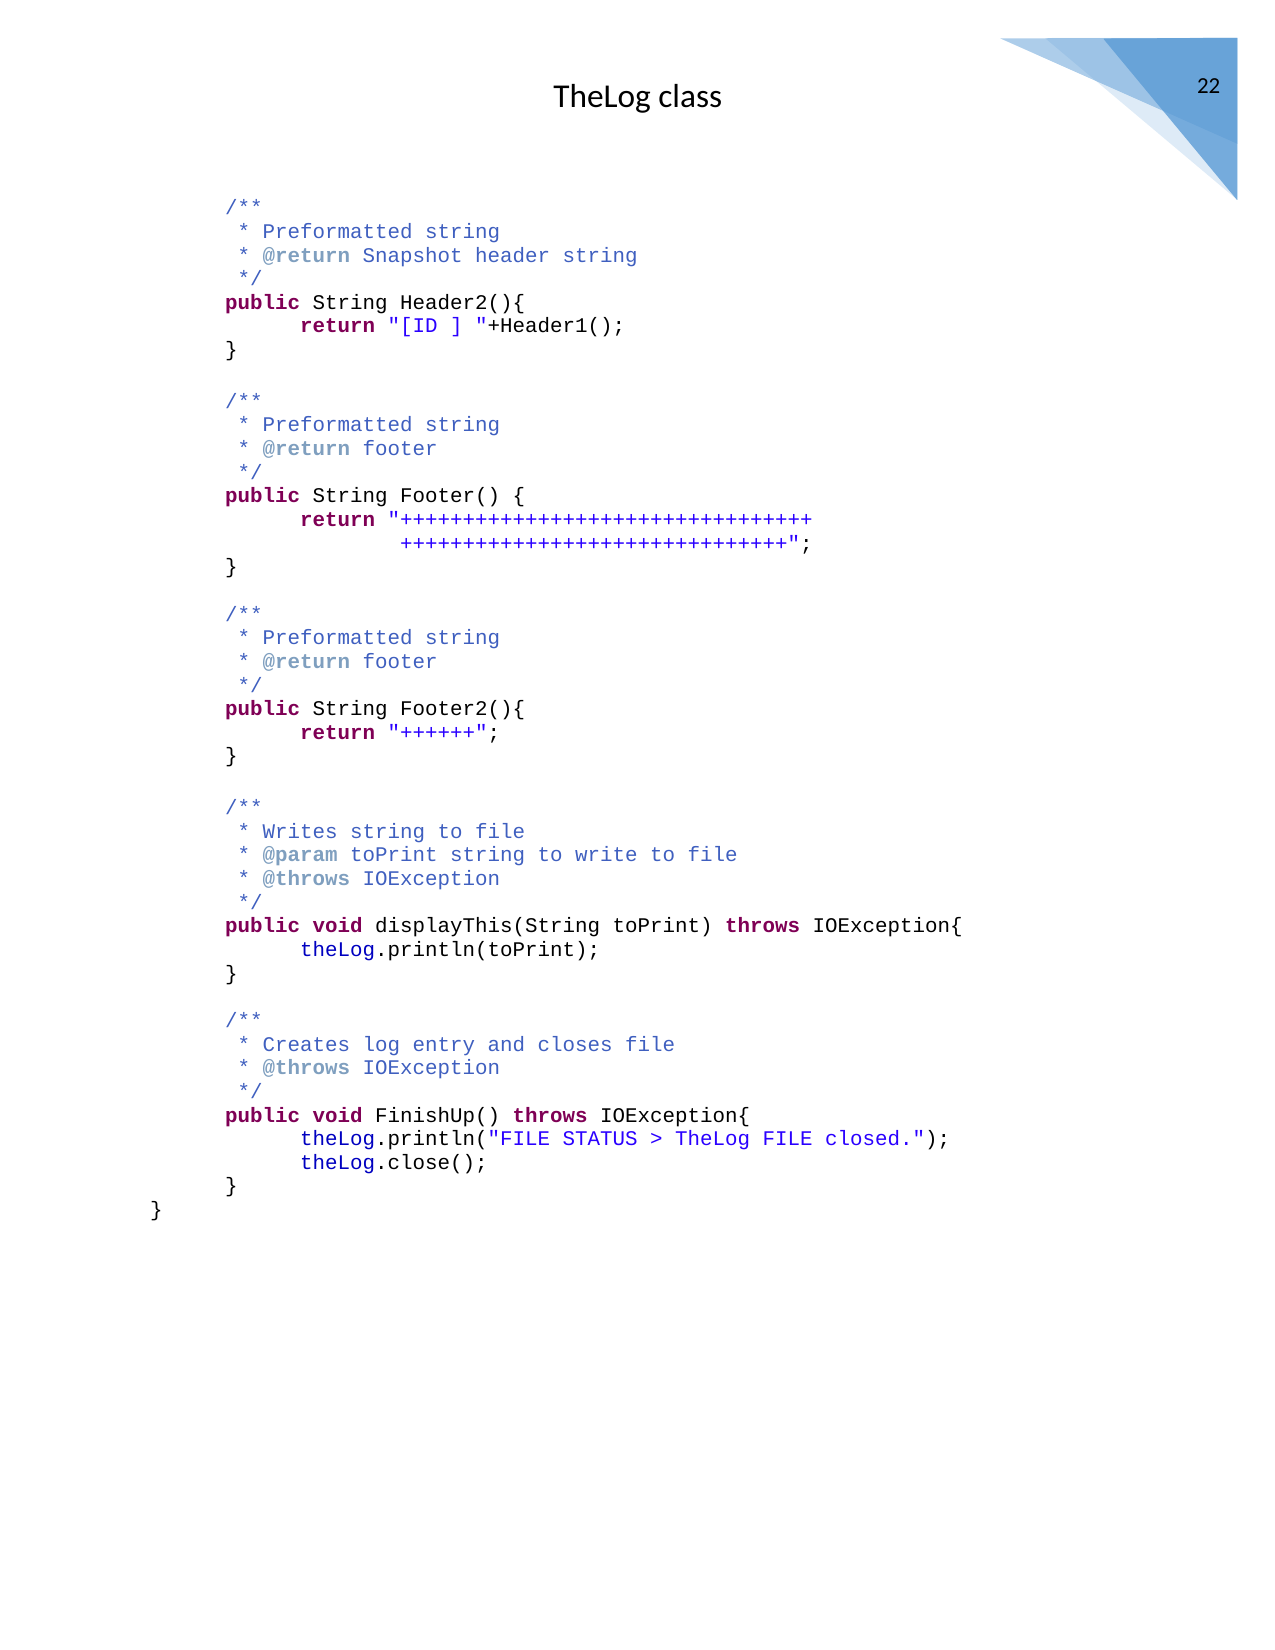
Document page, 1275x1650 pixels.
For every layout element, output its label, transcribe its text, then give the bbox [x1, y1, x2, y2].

text } [150, 339, 1125, 363]
text public void displayThis(String toPrint) throws IOException{ [150, 915, 1125, 939]
text return "[ID ] "+Header1(); [150, 316, 1125, 339]
text } [150, 746, 1125, 769]
text theLog.close(); [150, 1152, 1125, 1176]
text */ [150, 1081, 1125, 1104]
text * @throws IOException [150, 1057, 1125, 1081]
text public void FinishUp() throws IOException{ [150, 1104, 1125, 1128]
text * Writes string to file [150, 821, 1125, 844]
text theLog.println("FILE STATUS > TheLog FILE closed."); [150, 1128, 1125, 1152]
text */ [150, 892, 1125, 915]
text */ [150, 674, 1125, 698]
text } [150, 556, 1125, 580]
text /** [150, 604, 1125, 627]
text * Creates log entry and closes file [150, 1034, 1125, 1057]
text * @throws IOException [150, 868, 1125, 892]
text * Preformatted string [150, 627, 1125, 651]
text * @return footer [150, 438, 1125, 462]
text * Preformatted string [150, 414, 1125, 438]
text * Preformatted string [150, 221, 1125, 244]
text public String Header2(){ [150, 292, 1125, 316]
text */ [150, 268, 1125, 292]
text public String Footer() { [150, 485, 1125, 509]
text * @param toPrint string to write to file [150, 844, 1125, 868]
text /** [150, 197, 1125, 221]
text } [150, 1176, 1125, 1199]
text /** [150, 391, 1125, 414]
text return "+++++++++++++++++++++++++++++++++ [300, 509, 1125, 533]
text theLog.println(toPrint); [150, 939, 1125, 963]
text } [150, 963, 1125, 986]
text } [150, 1199, 1125, 1223]
text * @return Snapshot header string [150, 244, 1125, 268]
text */ [150, 462, 1125, 485]
text /** [150, 797, 1125, 821]
text +++++++++++++++++++++++++++++++"; [375, 533, 1125, 556]
text * @return footer [150, 651, 1125, 674]
text return "++++++"; [150, 722, 1125, 746]
text /** [150, 1010, 1125, 1034]
text public String Footer2(){ [150, 698, 1125, 722]
